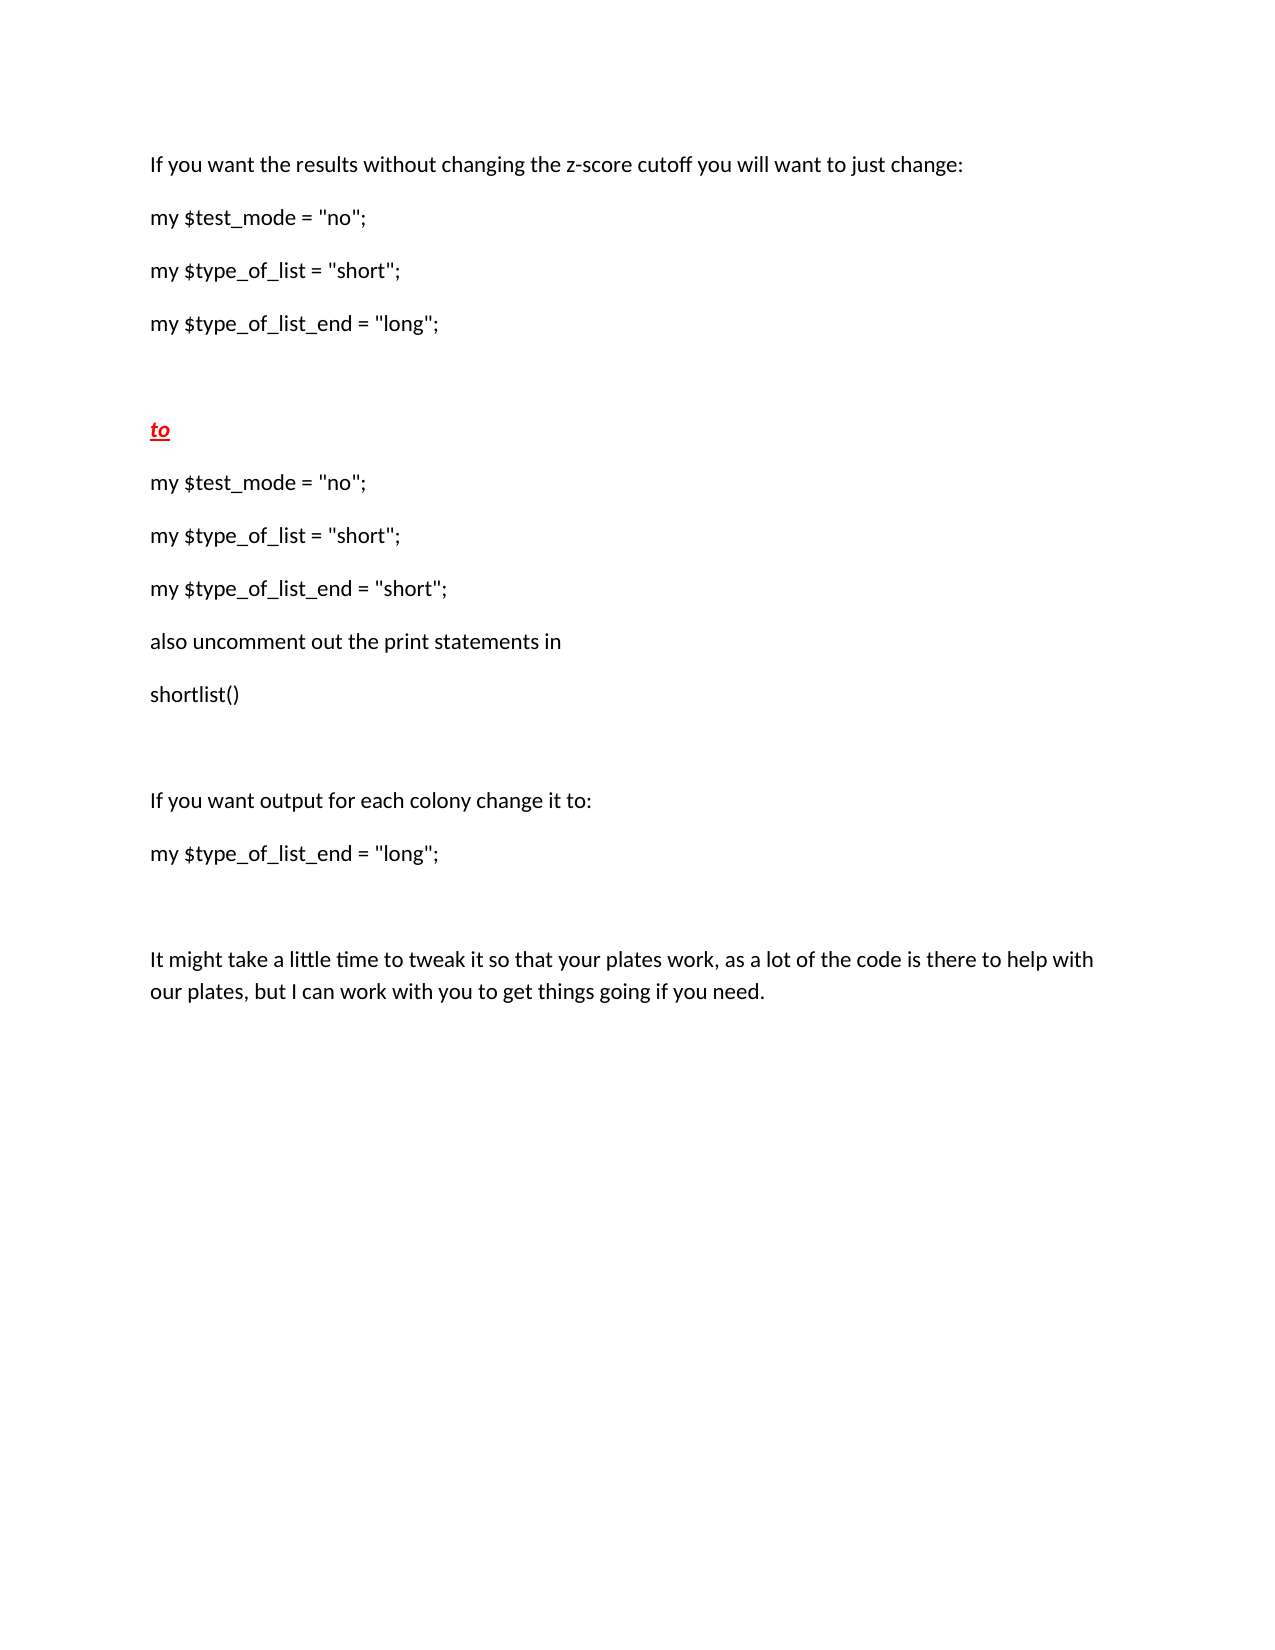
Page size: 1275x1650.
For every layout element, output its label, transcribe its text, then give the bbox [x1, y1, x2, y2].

text If you want output for each colony change it to: [150, 786, 1125, 814]
text also uncomment out the print statements in [150, 627, 1125, 655]
text my $type_of_list_end = "long"; [150, 309, 1125, 337]
text It might take a little time to tweak it so that your plates work, as a lot of the code is there to help with our plates, but I can work with you to get things going if you need. [150, 945, 1125, 1006]
text my $test_mode = "no"; [150, 203, 1125, 231]
text to [150, 415, 1125, 443]
text my $type_of_list = "short"; [150, 521, 1125, 549]
text my $type_of_list_end = "short"; [150, 574, 1125, 602]
text my $test_mode = "no"; [150, 468, 1125, 496]
text my $type_of_list_end = "long"; [150, 839, 1125, 867]
text shortlist() [150, 680, 1125, 708]
text If you want the results without changing the z-score cutoff you will want to just change: [150, 150, 1125, 178]
text my $type_of_list = "short"; [150, 256, 1125, 284]
